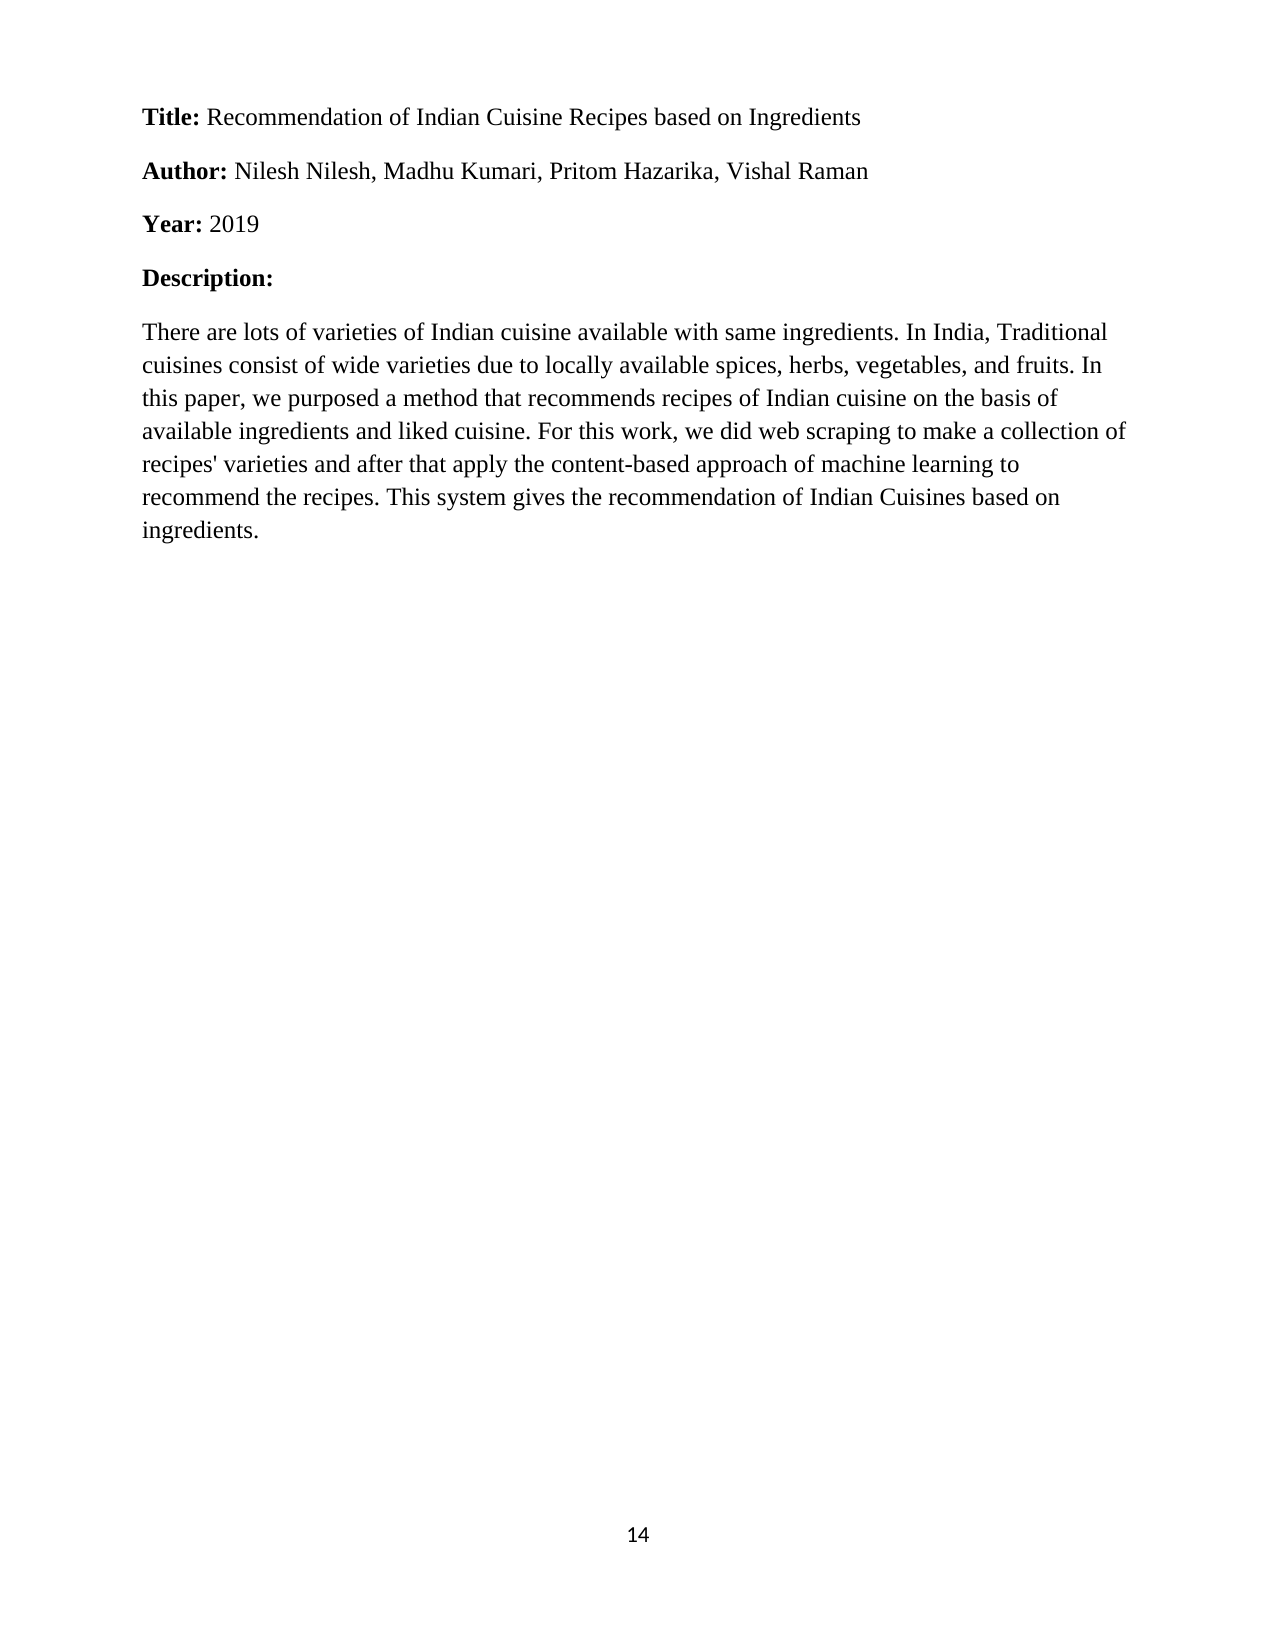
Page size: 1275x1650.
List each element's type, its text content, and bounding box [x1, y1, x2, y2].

text Author: Nilesh Nilesh, Madhu Kumari, Pritom Hazarika, Vishal Raman [142, 156, 1133, 184]
text Year: 2019 [142, 209, 1133, 238]
text There are lots of varieties of Indian cuisine available with same ingredients. In India, Traditional cuisines consist of wide varieties due to locally available spices, herbs, vegetables, and fruits. In this paper, we purposed a method that recommends recipes of Indian cuisine on the basis of available ingredients and liked cuisine. For this work, we did web scraping to make a collection of recipes' varieties and after that apply the content-based approach of machine learning to recommend the recipes. This system gives the recommendation of Indian Cuisines based on ingredients. [142, 317, 1133, 544]
text Title: Recommendation of Indian Cuisine Recipes based on Ingredients [142, 102, 1133, 131]
text Description: [142, 263, 1133, 292]
